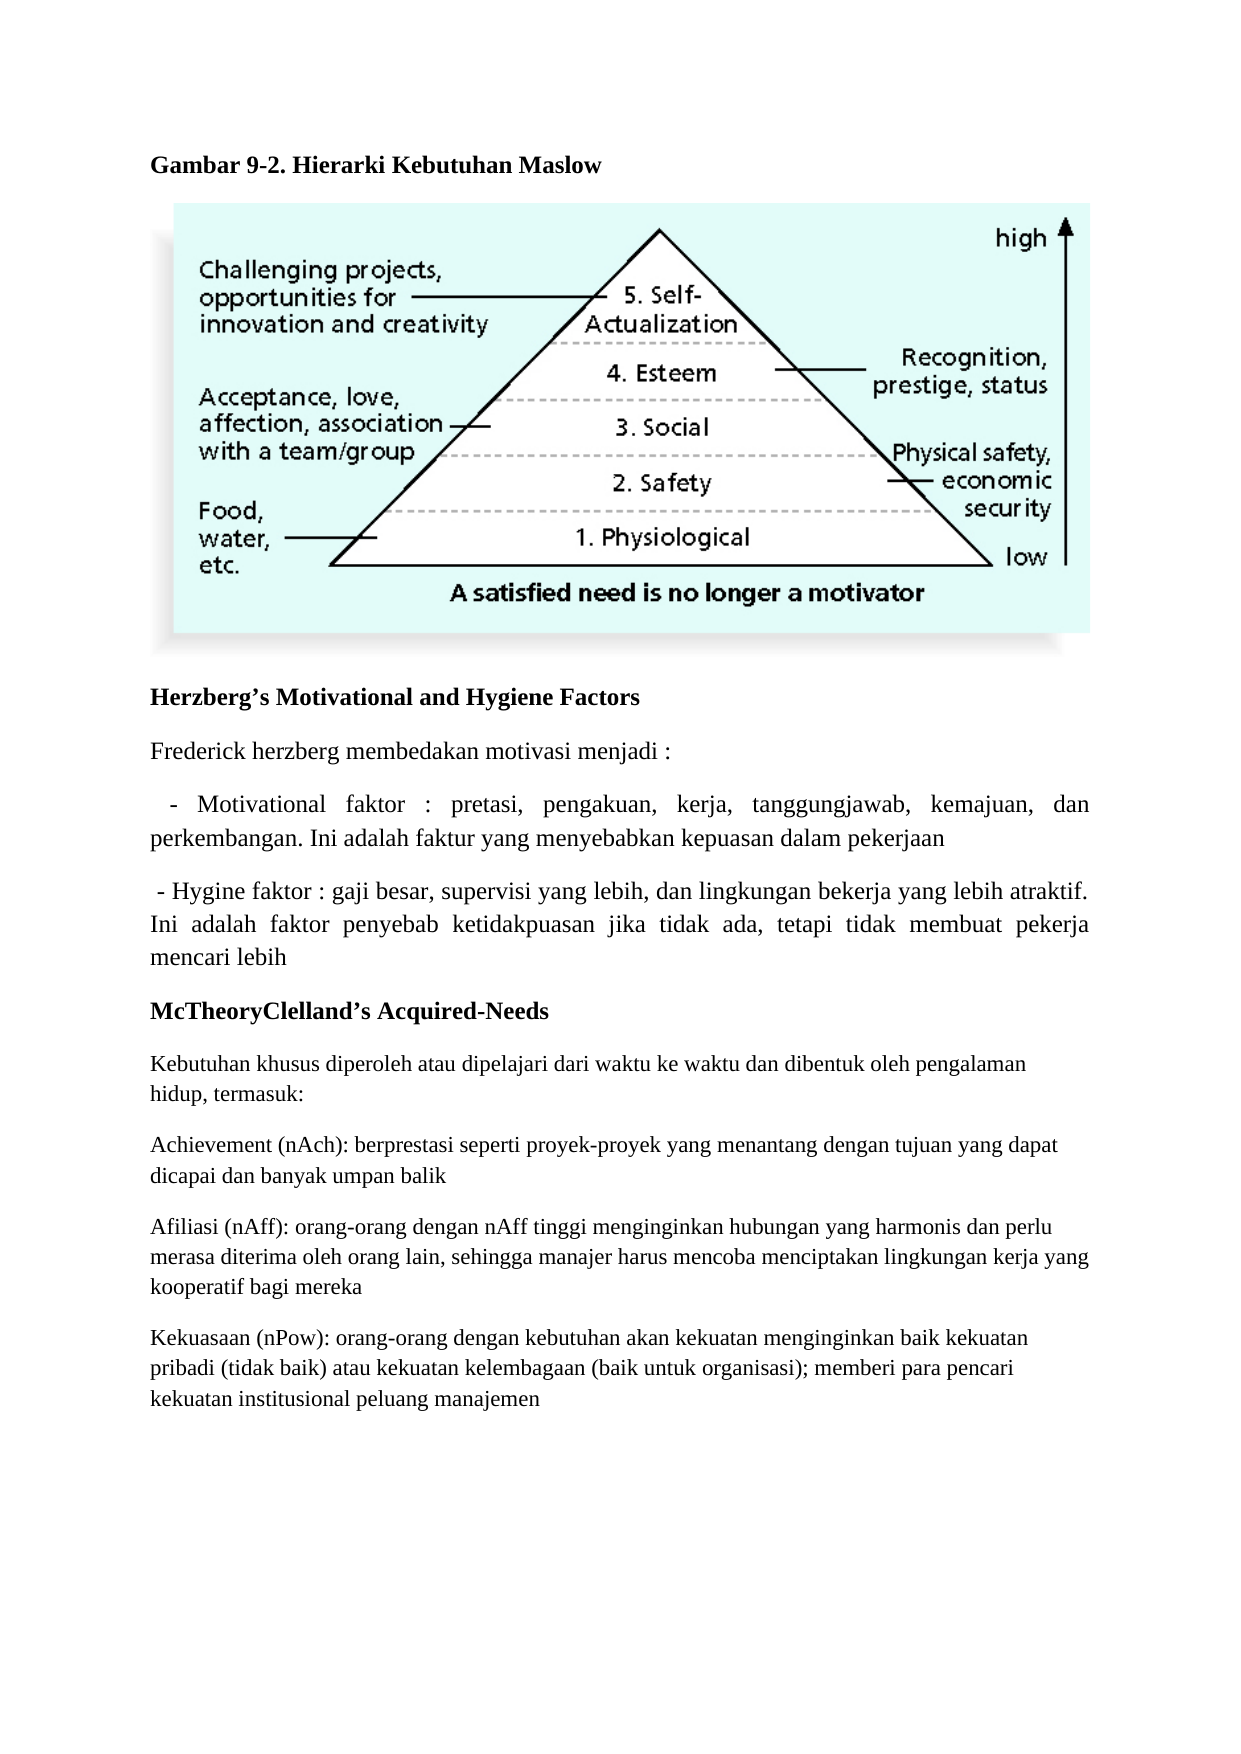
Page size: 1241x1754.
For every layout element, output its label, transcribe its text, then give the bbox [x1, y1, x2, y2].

text Gambar 9-2. Hierarki Kebutuhan Maslow [150, 150, 1090, 179]
text Afiliasi (nAff): orang-orang dengan nAff tinggi menginginkan hubungan yang harmonis dan perlu merasa diterima oleh orang lain, sehingga manajer harus mencoba menciptakan lingkungan kerja yang kooperatif bagi mereka [150, 1213, 1090, 1299]
text - Hygine faktor : gaji besar, supervisi yang lebih, dan lingkungan bekerja yang lebih atraktif. Ini adalah faktor penyebab ketidakpuasan jika tidak ada, tetapi tidak membuat pekerja mencari lebih [150, 876, 1090, 971]
text - Motivational faktor : pretasi, pengakuan, kerja, tanggungjawab, kemajuan, dan perkembangan. Ini adalah faktur yang menyebabkan kepuasan dalam pekerjaan [150, 789, 1090, 851]
text Kebutuhan khusus diperoleh atau dipelajari dari waktu ke waktu dan dibentuk oleh pengalaman hidup, termasuk: [150, 1050, 1090, 1107]
picture [150, 203, 1091, 657]
text McTheoryClelland’s Acquired-Needs [150, 996, 1090, 1025]
text Kekuasaan (nPow): orang-orang dengan kebutuhan akan kekuatan menginginkan baik kekuatan pribadi (tidak baik) atau kekuatan kelembagaan (baik untuk organisasi); memberi para pencari kekuatan institusional peluang manajemen [150, 1324, 1090, 1411]
text Frederick herzberg membedakan motivasi menjadi : [150, 736, 1090, 764]
text Herzberg’s Motivational and Hygiene Factors [150, 682, 1090, 711]
text Achievement (nAch): berprestasi seperti proyek-proyek yang menantang dengan tujuan yang dapat dicapai dan banyak umpan balik [150, 1131, 1090, 1188]
